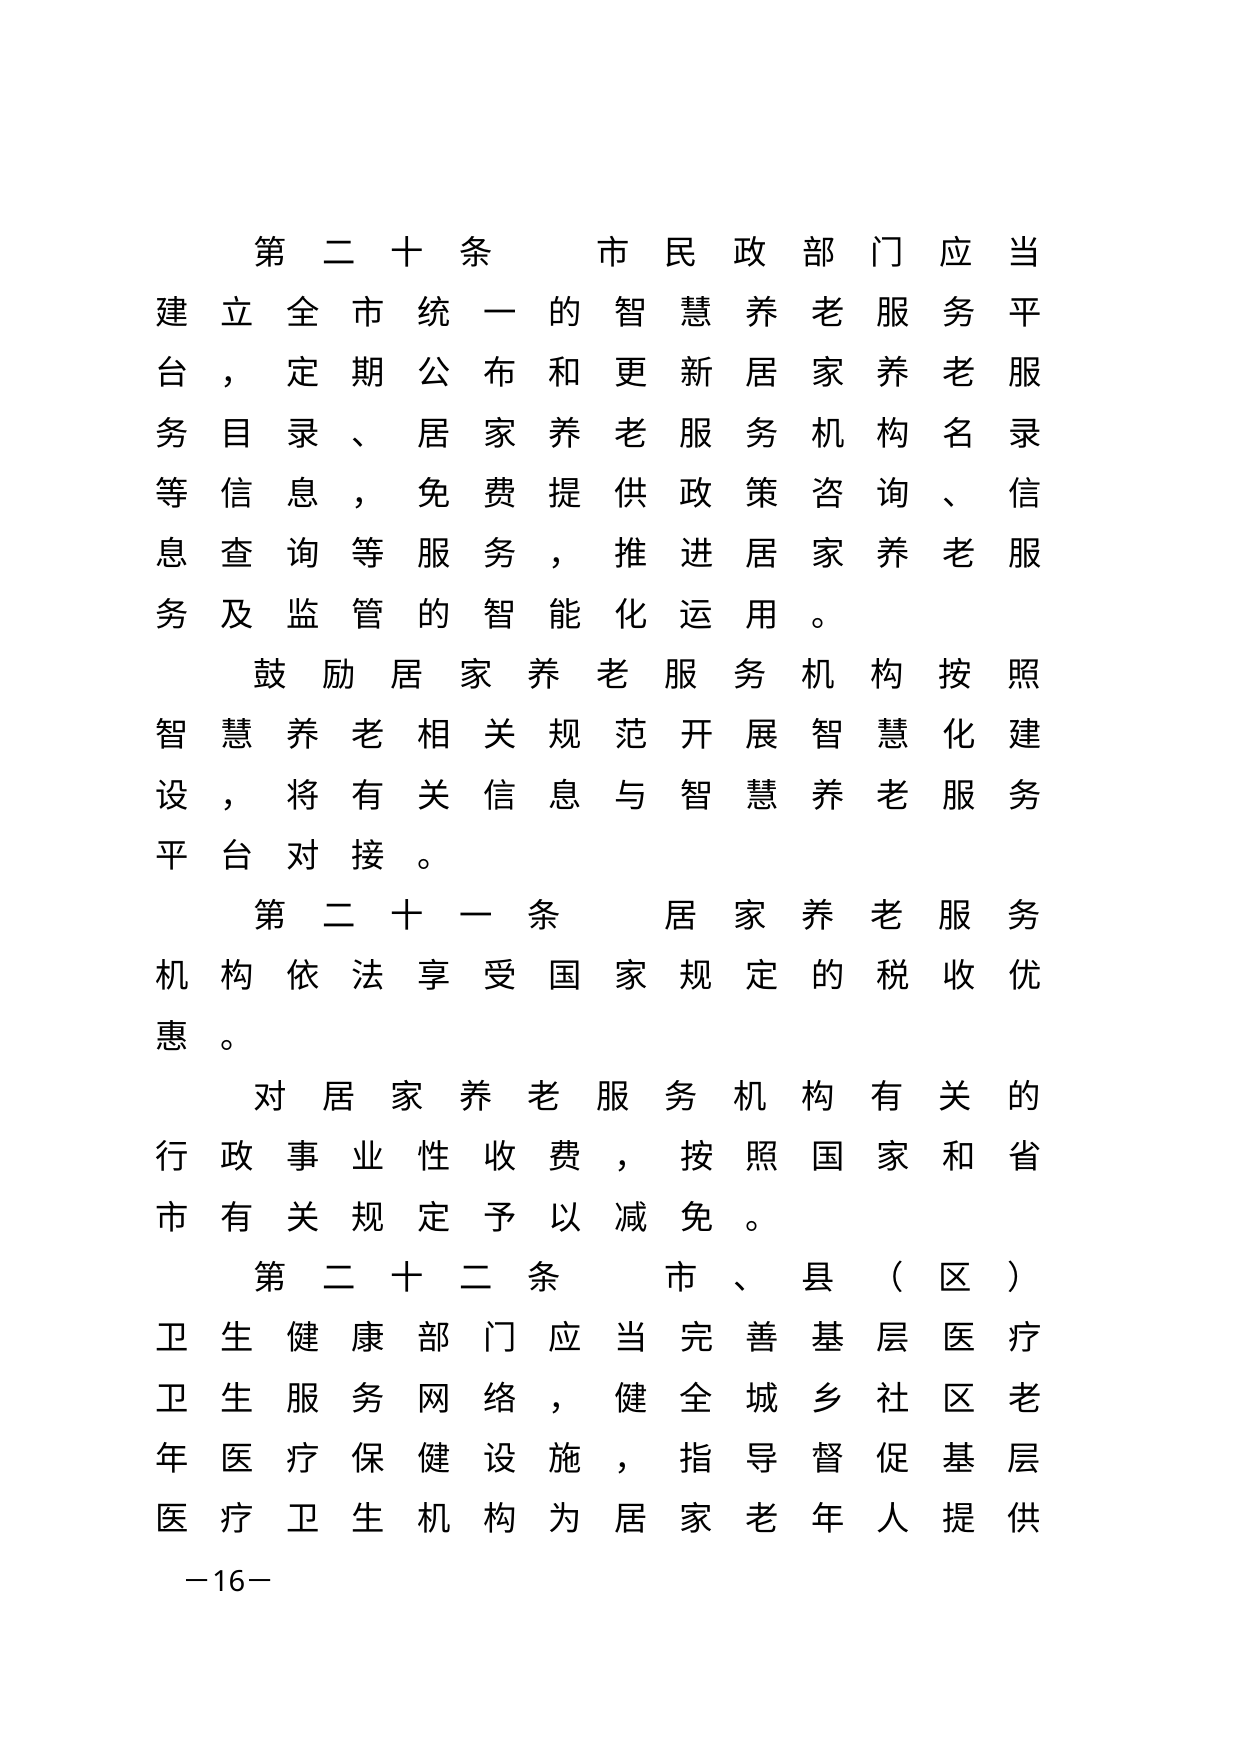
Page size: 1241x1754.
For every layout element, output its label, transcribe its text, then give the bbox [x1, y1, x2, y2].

text 第二十条 市民政部门应当建立全市统一的智慧养老服务平台，定期公布和更新居家养老服务目录、居家养老服务机构名录等信息，免费提供政策咨询、信息查询等服务，推进居家养老服务及监管的智能化运用。 [155, 219, 1073, 642]
text 鼓励居家养老服务机构按照智慧养老相关规范开展智慧化建设，将有关信息与智慧养老服务平台对接。 [155, 642, 1073, 883]
text 对居家养老服务机构有关的行政事业性收费，按照国家和省市有关规定予以减免。 [155, 1064, 1073, 1245]
text 第二十一条 居家养老服务机构依法享受国家规定的税收优惠。 [155, 883, 1073, 1064]
text 第二十二条 市、县（区）卫生健康部门应当完善基层医疗卫生服务网络，健全城乡社区老年医疗保健设施，指导督促基层医疗卫生机构为居家老年人提供下列服务： [155, 1245, 1073, 1546]
